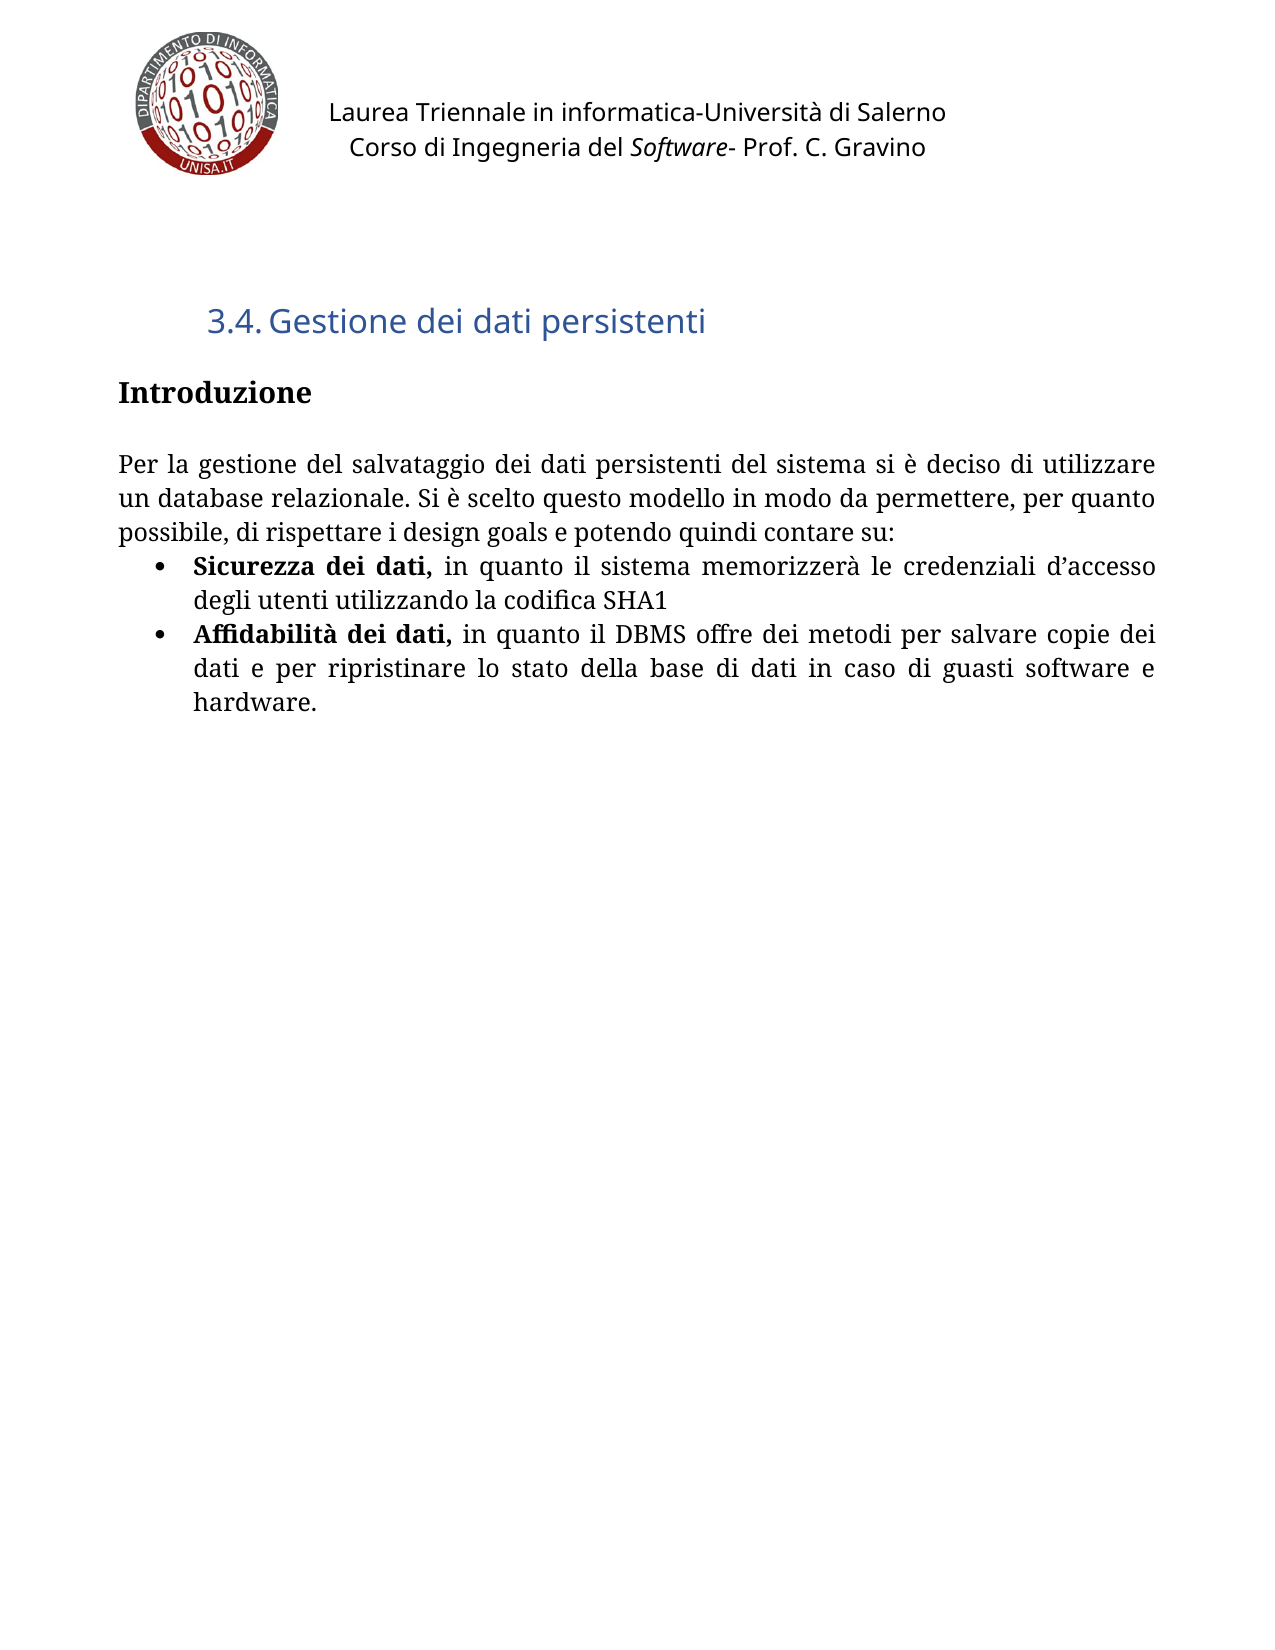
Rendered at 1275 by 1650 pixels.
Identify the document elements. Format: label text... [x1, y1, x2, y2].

list Sicurezza dei dati, in quanto il sistema memorizzerà le credenziali d’accesso degli utenti utilizzando la codifica SHA1 [156, 548, 1157, 617]
text Introduzione [118, 372, 1157, 412]
list Affidabilità dei dati, in quanto il DBMS offre dei metodi per salvare copie dei dati e per ripristinare lo stato della base di dati in caso di guasti software e hardware. [156, 617, 1157, 719]
text Per la gestione del salvataggio dei dati persistenti del sistema si è deciso di utilizzare un database relazionale. Si è scelto questo modello in modo da permettere, per quanto possibile, di rispettare i design goals e potendo quindi contare su: [118, 446, 1157, 548]
picture [135, 32, 278, 175]
text Gestione dei dati persistenti [207, 298, 1157, 344]
